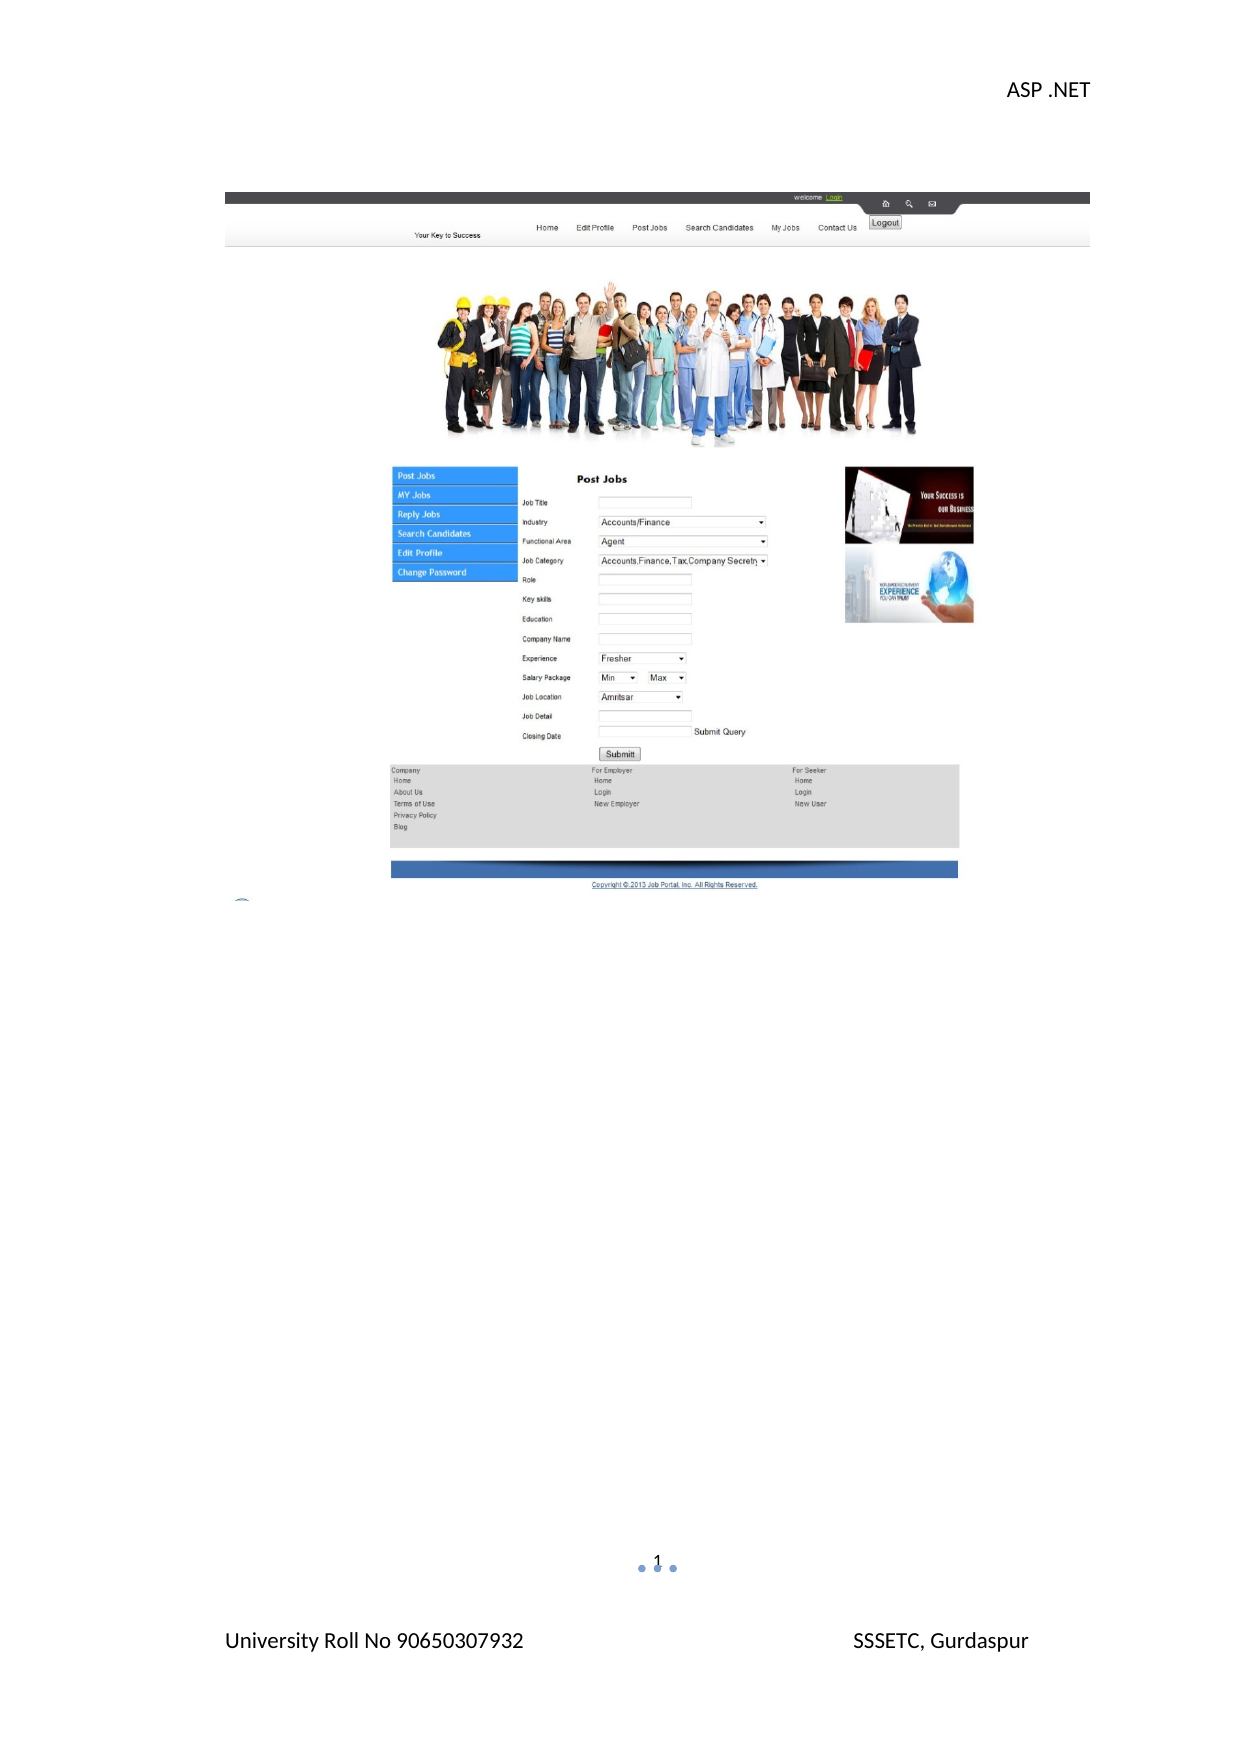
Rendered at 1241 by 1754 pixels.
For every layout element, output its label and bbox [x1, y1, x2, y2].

picture [225, 192, 1090, 901]
